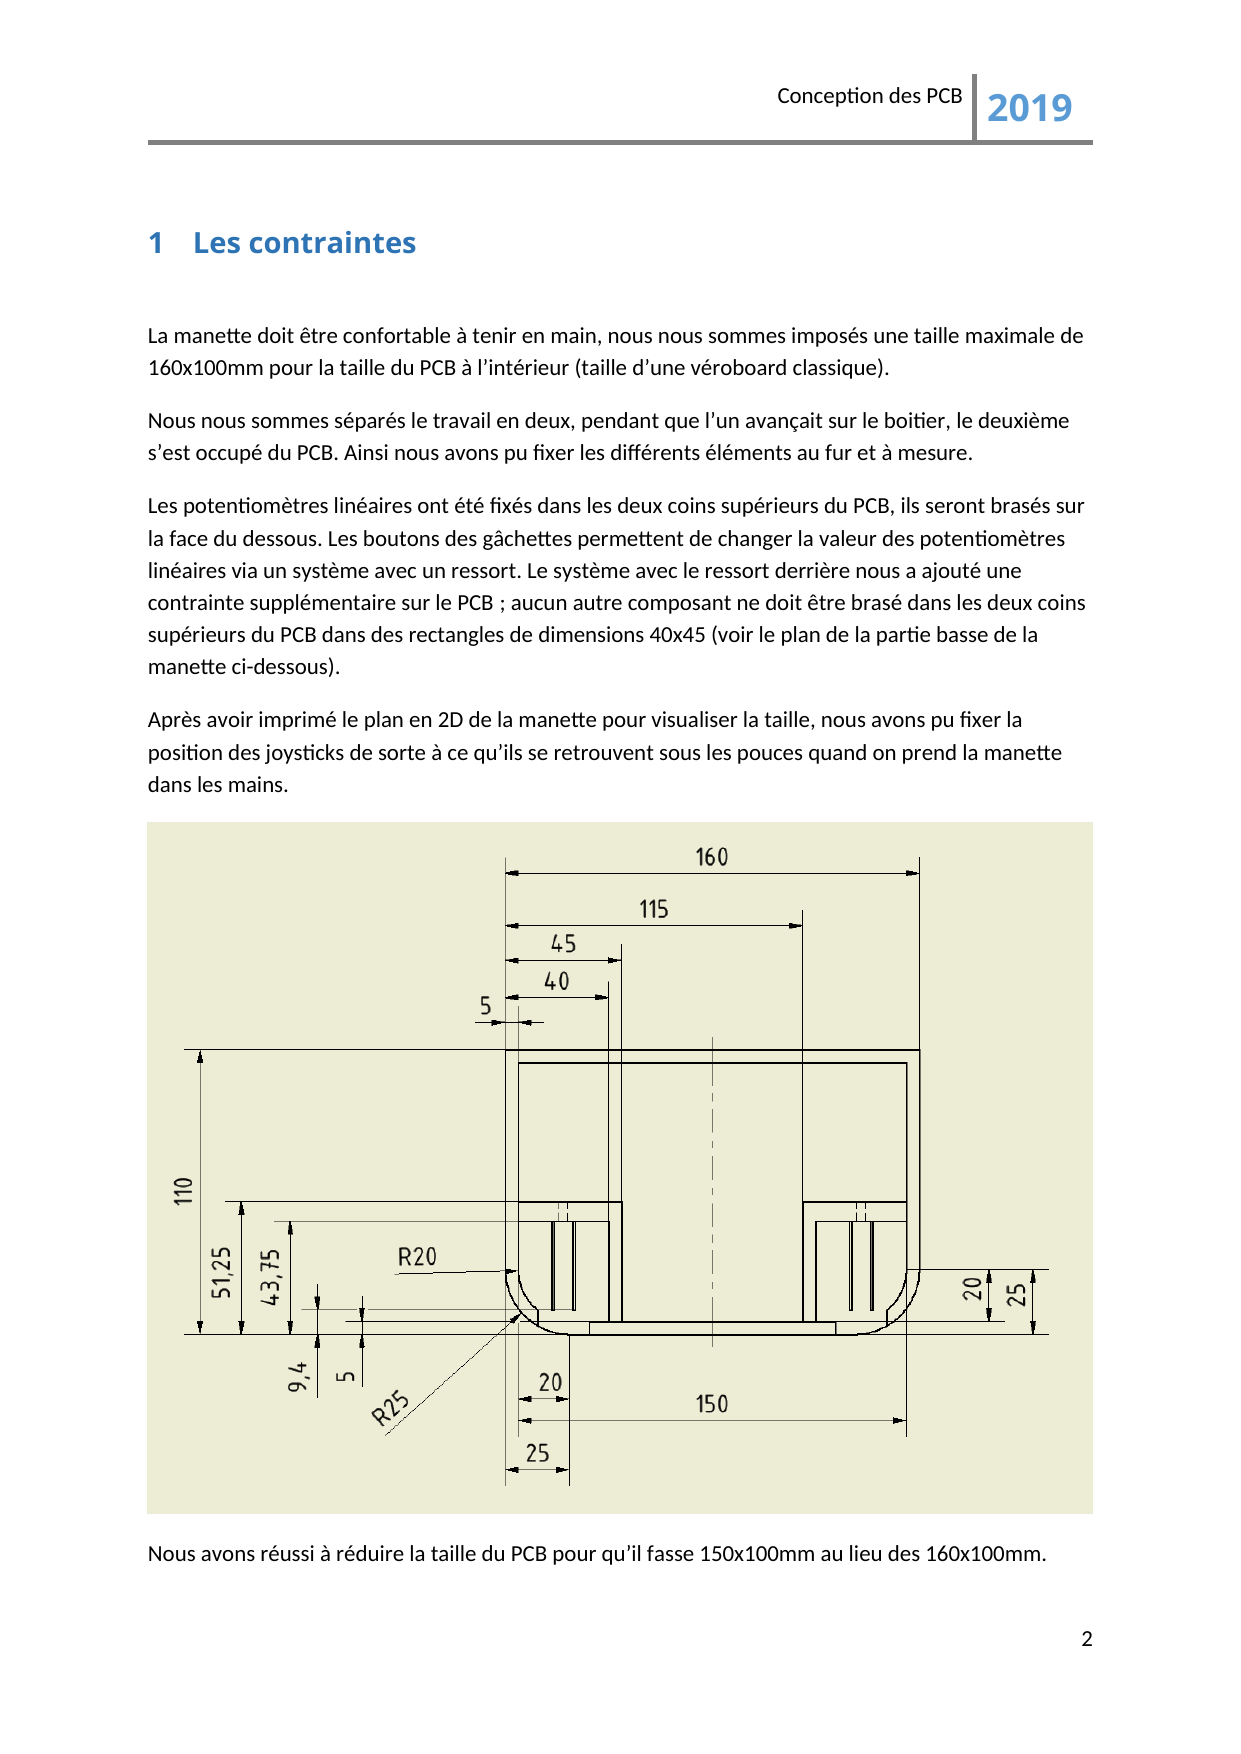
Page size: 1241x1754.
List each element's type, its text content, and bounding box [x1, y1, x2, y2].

text Les potentiomètres linéaires ont été fixés dans les deux coins supérieurs du PCB, ils seront brasés sur la face du dessous. Les boutons des gâchettes permettent de changer la valeur des potentiomètres linéaires via un système avec un ressort. Le système avec le ressort derrière nous a ajouté une contrainte supplémentaire sur le PCB ; aucun autre composant ne doit être brasé dans les deux coins supérieurs du PCB dans des rectangles de dimensions 40x45 (voir le plan de la partie basse de la manette ci-dessous). [148, 492, 1093, 681]
text La manette doit être confortable à tenir en main, nous nous sommes imposés une taille maximale de 160x100mm pour la taille du PCB à l’intérieur (taille d’une véroboard classique). [148, 321, 1093, 381]
text Après avoir imprimé le plan en 2D de la manette pour visualiser la taille, nous avons pu fixer la position des joysticks de sorte à ce qu’ils se retrouvent sous les pouces quand on prend la manette dans les mains. [148, 706, 1093, 798]
text Nous avons réussi à réduire la taille du PCB pour qu’il fasse 150x100mm au lieu des 160x100mm. [148, 1539, 1093, 1567]
text Nous nous sommes séparés le travail en deux, pendant que l’un avançait sur le boitier, le deuxième s’est occupé du PCB. Ainsi nous avons pu fixer les différents éléments au fur et à mesure. [148, 406, 1093, 467]
subtitle Les contraintes [148, 222, 1093, 262]
picture [147, 822, 1093, 1514]
